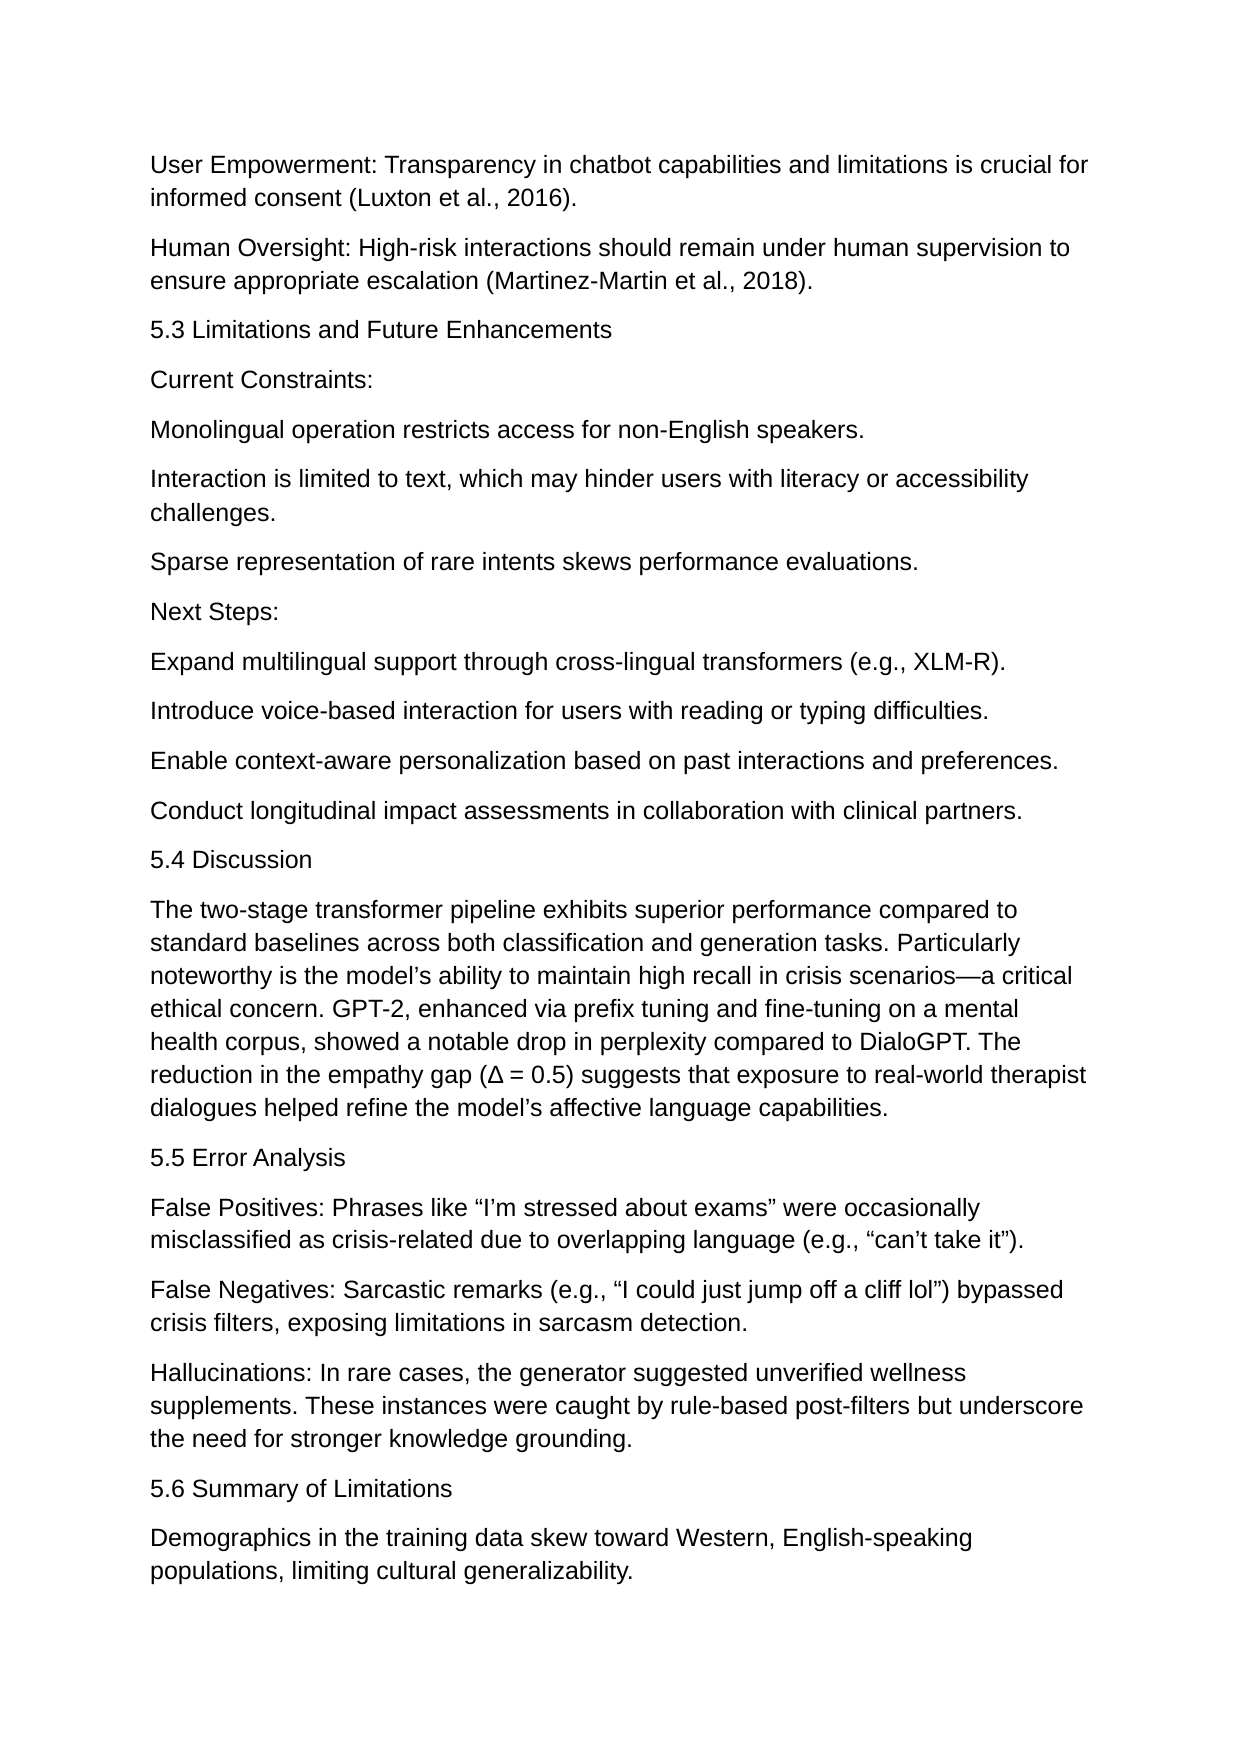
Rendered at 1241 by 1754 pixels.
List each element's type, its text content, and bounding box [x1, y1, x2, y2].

text 5.6 Summary of Limitations [150, 1474, 1090, 1502]
text Expand multilingual support through cross-lingual transformers (e.g., XLM-R). [150, 647, 1090, 675]
text Demographics in the training data skew toward Western, English-speaking populations, limiting cultural generalizability. [150, 1523, 1090, 1585]
text Hallucinations: In rare cases, the generator suggested unverified wellness supplements. These instances were caught by rule-based post-filters but underscore the need for stronger knowledge grounding. [150, 1358, 1090, 1453]
text Current Constraints: [150, 365, 1090, 394]
text User Empowerment: Transparency in chatbot capabilities and limitations is crucial for informed consent (Luxton et al., 2016). [150, 150, 1090, 212]
text The two-stage transformer pipeline exhibits superior performance compared to standard baselines across both classification and generation tasks. Particularly noteworthy is the model’s ability to maintain high recall in crisis scenarios—a critical ethical concern. GPT-2, enhanced via prefix tuning and fine-tuning on a mental health corpus, showed a notable drop in perplexity compared to DialoGPT. The reduction in the empathy gap (Δ = 0.5) suggests that exposure to real-world therapist dialogues helped refine the model’s affective language capabilities. [150, 895, 1090, 1122]
text Human Oversight: High-risk interactions should remain under human supervision to ensure appropriate escalation (Martinez-Martin et al., 2018). [150, 233, 1090, 294]
text Next Steps: [150, 597, 1090, 626]
text 5.5 Error Analysis [150, 1143, 1090, 1172]
text False Negatives: Sarcastic remarks (e.g., “I could just jump off a cliff lol”) bypassed crisis filters, exposing limitations in sarcasm detection. [150, 1275, 1090, 1337]
text Enable context-aware personalization based on past interactions and preferences. [150, 746, 1090, 775]
text 5.4 Discussion [150, 845, 1090, 874]
text Sparse representation of rare intents skews performance evaluations. [150, 547, 1090, 576]
text False Positives: Phrases like “I’m stressed about exams” were occasionally misclassified as crisis-related due to overlapping language (e.g., “can’t take it”). [150, 1192, 1090, 1254]
text Conduct longitudinal impact assessments in collaboration with clinical partners. [150, 796, 1090, 824]
text Introduce voice-based interaction for users with reading or typing difficulties. [150, 696, 1090, 725]
text Interaction is limited to text, which may hinder users with literacy or accessibility challenges. [150, 464, 1090, 526]
text 5.3 Limitations and Future Enhancements [150, 315, 1090, 344]
text Monolingual operation restricts access for non-English speakers. [150, 415, 1090, 443]
